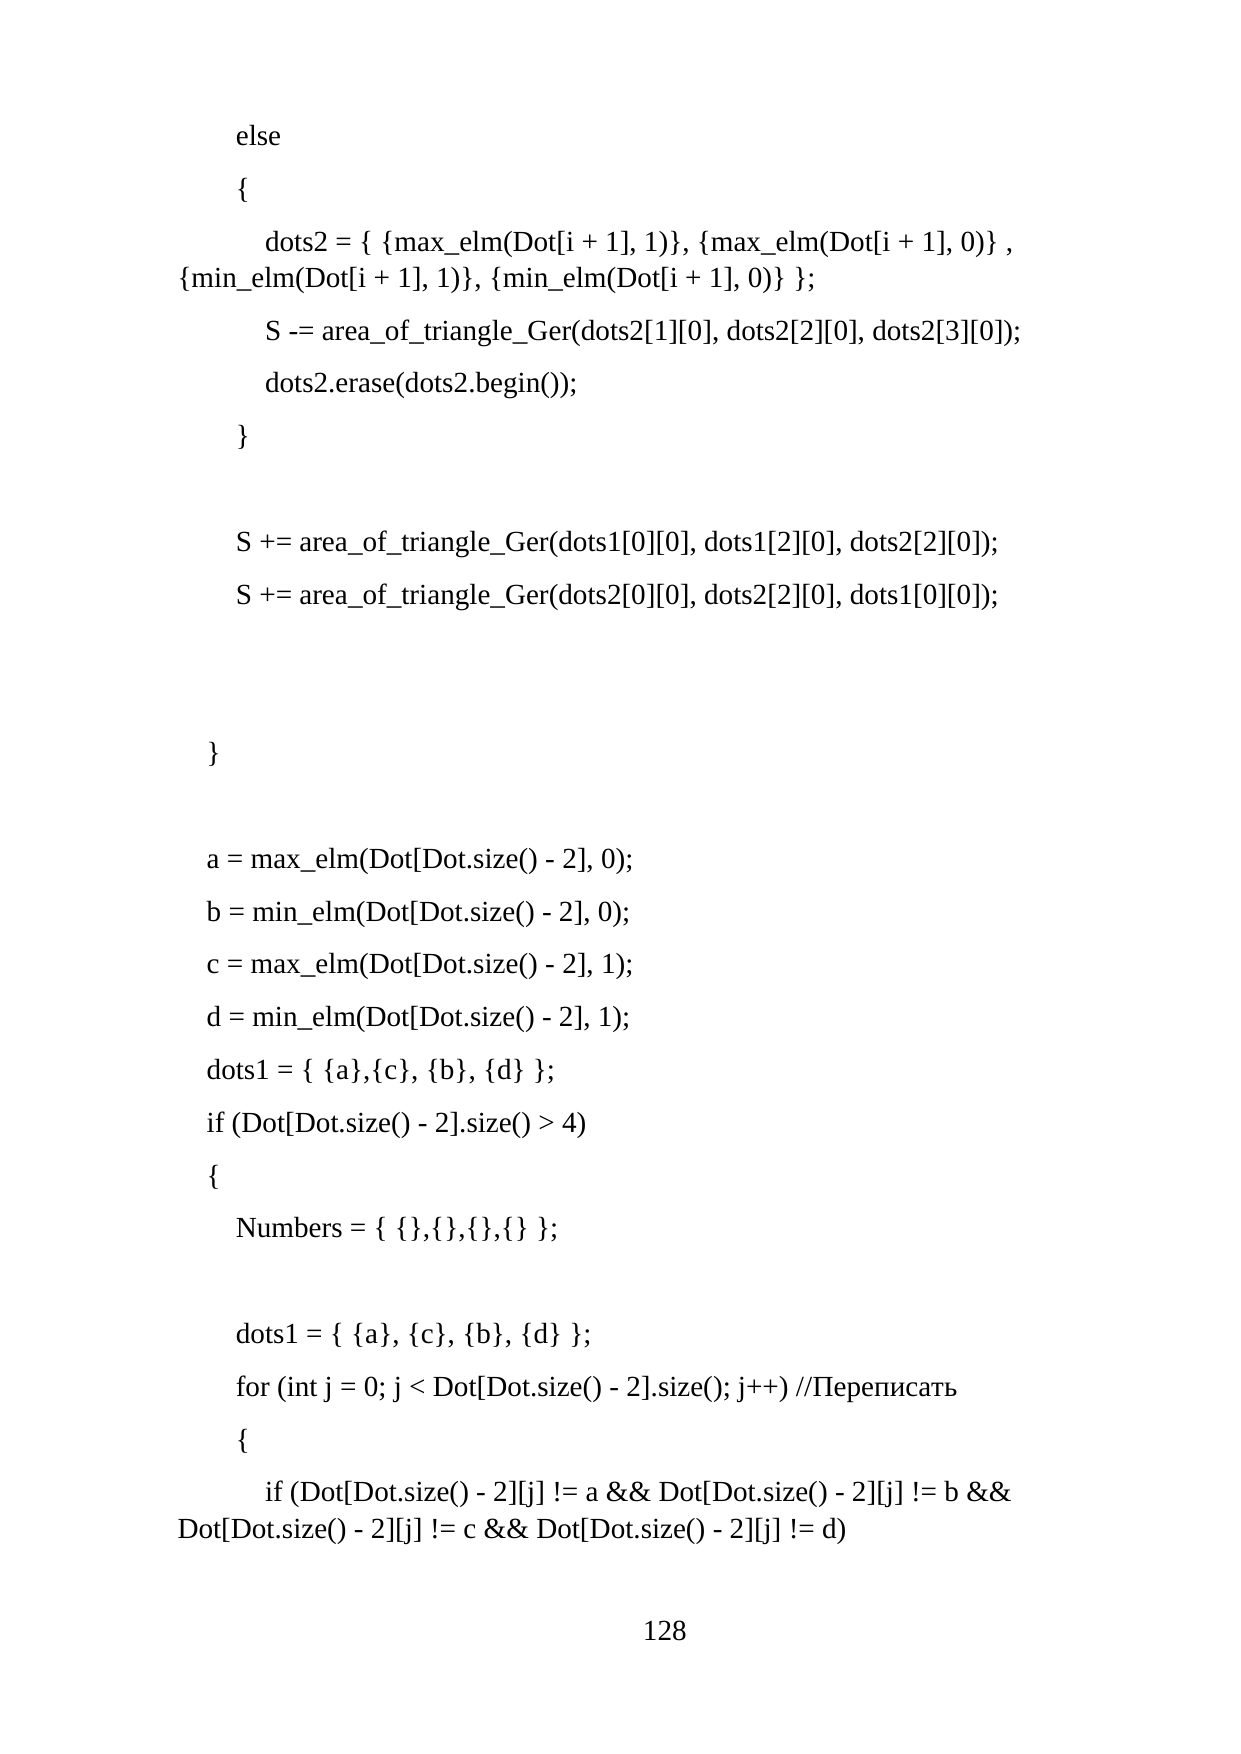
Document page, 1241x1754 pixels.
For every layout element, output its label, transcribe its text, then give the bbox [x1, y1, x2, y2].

text { [177, 1158, 1152, 1191]
text dots1 = { {a},{c}, {b}, {d} }; [177, 1052, 1152, 1086]
text else [177, 118, 1152, 152]
text } [177, 418, 1152, 452]
text c = max_elm(Dot[Dot.size() - 2], 1); [177, 946, 1152, 980]
text if (Dot[Dot.size() - 2].size() > 4) [177, 1105, 1152, 1138]
text for (int j = 0; j < Dot[Dot.size() - 2].size(); j++) //Переписать [177, 1369, 1152, 1402]
text dots1 = { {a}, {c}, {b}, {d} }; [177, 1316, 1152, 1350]
text Numbers = { {},{},{},{} }; [177, 1211, 1152, 1244]
text dots2.erase(dots2.begin()); [177, 366, 1152, 399]
text if (Dot[Dot.size() - 2][j] != a && Dot[Dot.size() - 2][j] != b && Dot[Dot.size() - 2][j] != c && Dot[Dot.size() - 2][j] != d) [177, 1474, 1152, 1544]
text { [177, 1422, 1152, 1455]
text S += area_of_triangle_Ger(dots1[0][0], dots1[2][0], dots2[2][0]); [177, 524, 1152, 557]
text b = min_elm(Dot[Dot.size() - 2], 0); [177, 894, 1152, 927]
text } [177, 735, 1152, 769]
text S += area_of_triangle_Ger(dots2[0][0], dots2[2][0], dots1[0][0]); [177, 577, 1152, 610]
text d = min_elm(Dot[Dot.size() - 2], 1); [177, 999, 1152, 1033]
text S -= area_of_triangle_Ger(dots2[1][0], dots2[2][0], dots2[3][0]); [177, 313, 1152, 346]
text dots2 = { {max_elm(Dot[i + 1], 1)}, {max_elm(Dot[i + 1], 0)} , {min_elm(Dot[i + 1], 1)}, {min_elm(Dot[i + 1], 0)} }; [177, 224, 1152, 293]
text a = max_elm(Dot[Dot.size() - 2], 0); [177, 841, 1152, 874]
text { [177, 171, 1152, 204]
